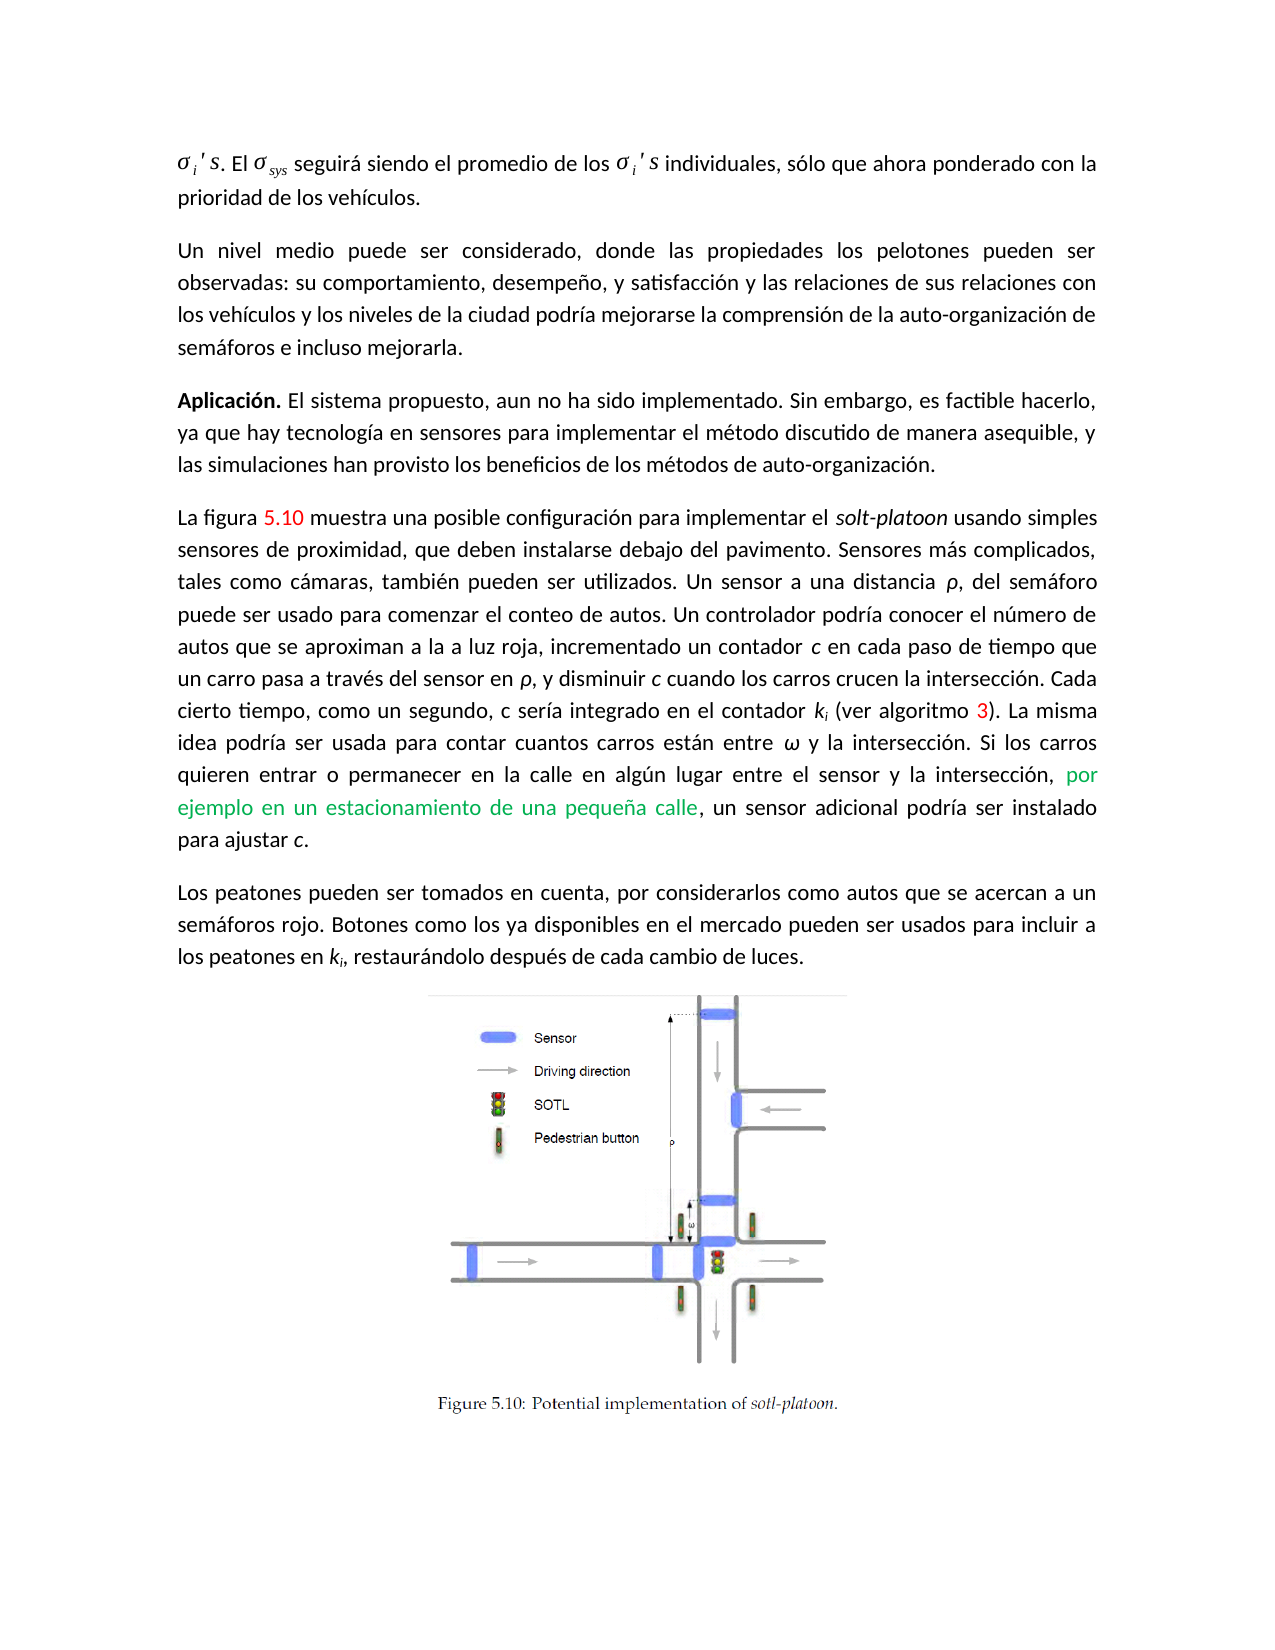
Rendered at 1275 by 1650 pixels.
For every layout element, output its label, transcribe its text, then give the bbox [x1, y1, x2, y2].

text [177, 148, 1098, 211]
text Los peatones pueden ser tomados en cuenta, por considerarlos como autos que se acercan a un semáforos rojo. Botones como los ya disponibles en el mercado pueden ser usados para incluir a los peatones en ki, restaurándolo después de cada cambio de luces. [177, 878, 1098, 970]
picture [428, 995, 848, 1416]
text Un nivel medio puede ser considerado, donde las propiedades los pelotones pueden ser observadas: su comportamiento, desempeño, y satisfacción y las relaciones de sus relaciones con los vehículos y los niveles de la ciudad podría mejorarse la comprensión de la auto-organización de semáforos e incluso mejorarla. [177, 236, 1098, 361]
text La figura 5.10 muestra una posible configuración para implementar el solt-platoon usando simples sensores de proximidad, que deben instalarse debajo del pavimento. Sensores más complicados, tales como cámaras, también pueden ser utilizados. Un sensor a una distancia ρ, del semáforo puede ser usado para comenzar el conteo de autos. Un controlador podría conocer el número de autos que se aproximan a la a luz roja, incrementado un contador c en cada paso de tiempo que un carro pasa a través del sensor en ρ, y disminuir c cuando los carros crucen la intersección. Cada cierto tiempo, como un segundo, c sería integrado en el contador ki (ver algoritmo 3). La misma idea podría ser usada para contar cuantos carros están entre ω y la intersección. Si los carros quieren entrar o permanecer en la calle en algún lugar entre el sensor y la intersección, por ejemplo en un estacionamiento de una pequeña calle, un sensor adicional podría ser instalado para ajustar c. [177, 503, 1098, 853]
text Aplicación. El sistema propuesto, aun no ha sido implementado. Sin embargo, es factible hacerlo, ya que hay tecnología en sensores para implementar el método discutido de manera asequible, y las simulaciones han provisto los beneficios de los métodos de auto-organización. [177, 386, 1098, 478]
